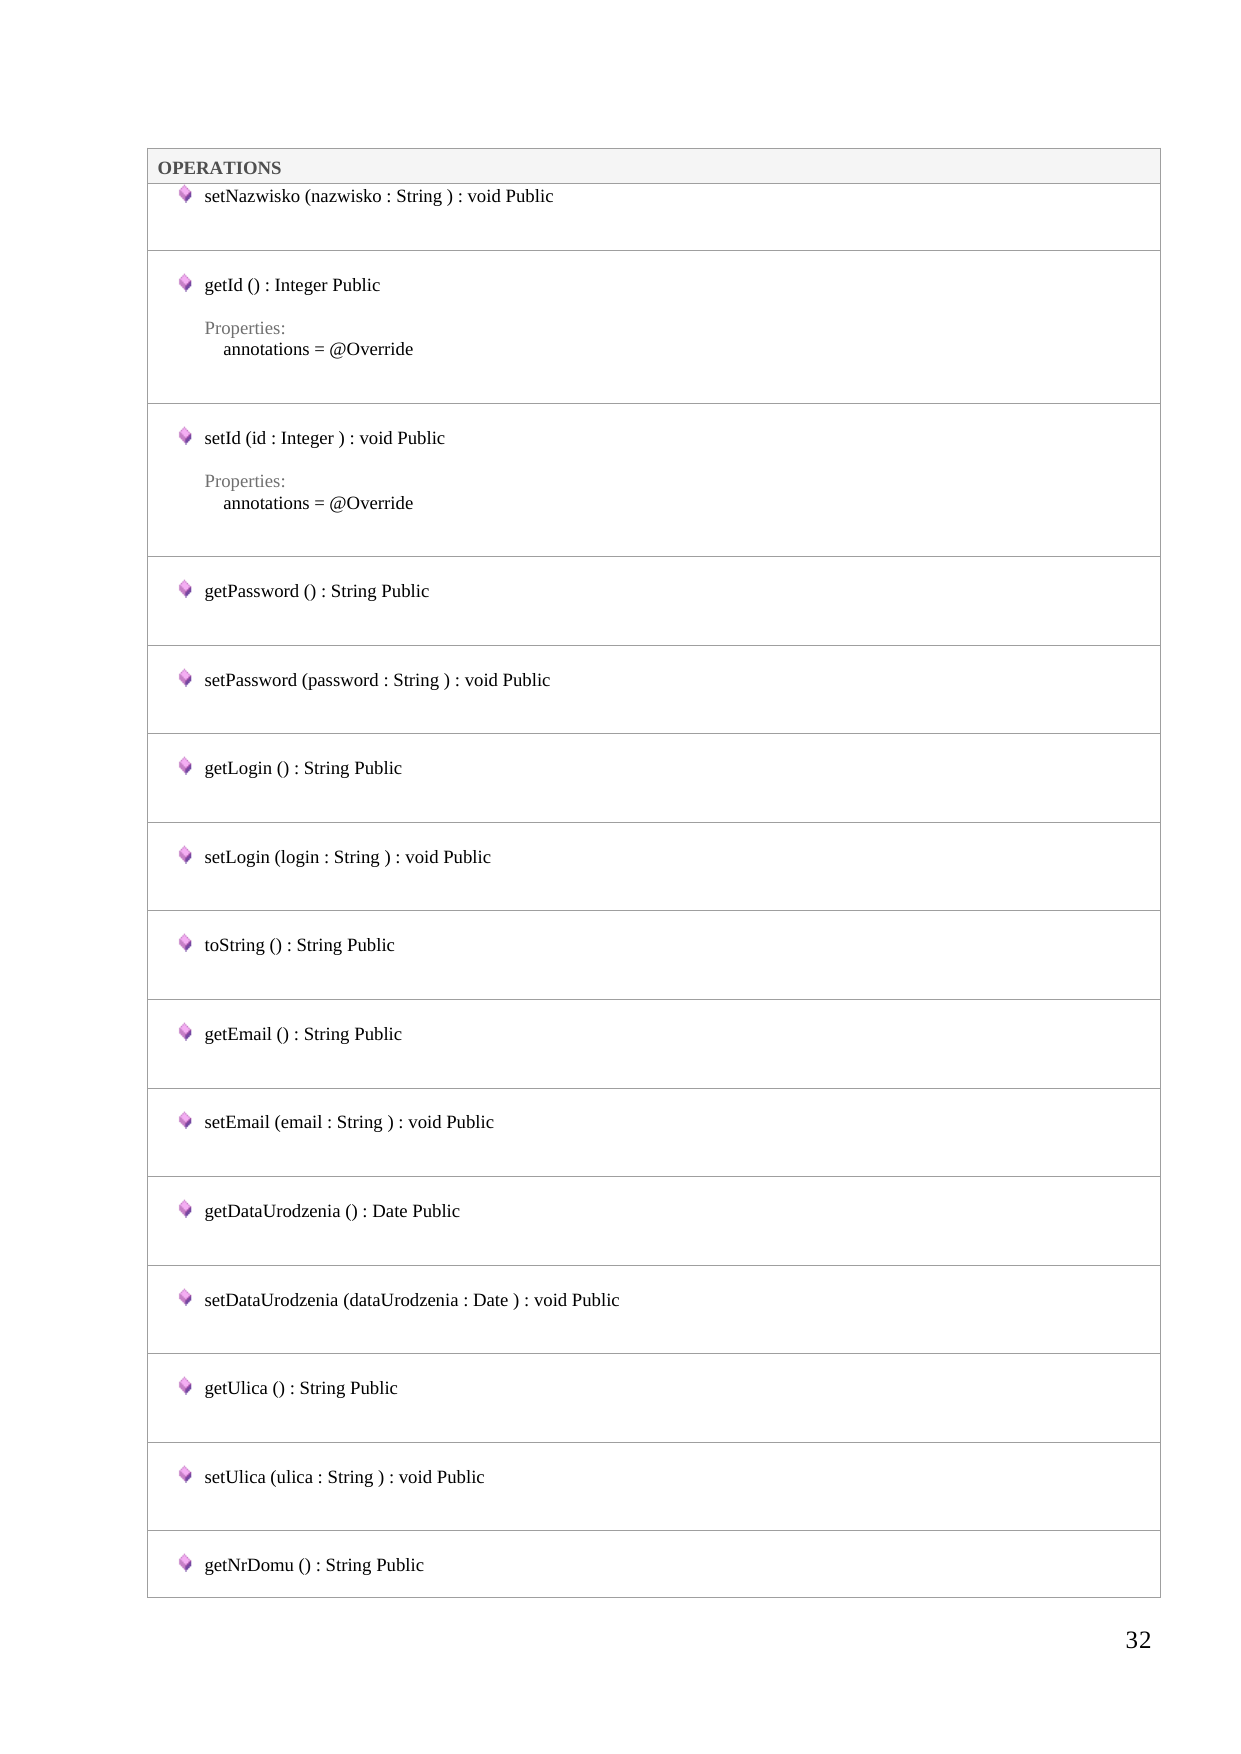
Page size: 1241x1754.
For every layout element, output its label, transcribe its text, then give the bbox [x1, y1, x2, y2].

picture [176, 578, 195, 598]
table_cell getPassword () : String Public [148, 557, 1160, 645]
table_cell setEmail (email : String ) : void Public [148, 1089, 1160, 1176]
table_cell toString () : String Public [148, 911, 1160, 999]
table_cell getNrDomu () : String Public [148, 1531, 1160, 1597]
table_cell getUlica () : String Public [148, 1354, 1160, 1442]
picture [176, 756, 195, 775]
table_cell setId (id : Integer ) : void Public Properties: annotations = @Override [148, 404, 1160, 556]
picture [176, 667, 195, 687]
table_cell setUlica (ulica : String ) : void Public [148, 1443, 1160, 1530]
picture [176, 1021, 195, 1041]
picture [176, 933, 195, 952]
picture [176, 1198, 195, 1218]
table_cell setPassword (password : String ) : void Public [148, 646, 1160, 733]
picture [176, 1375, 195, 1395]
table_cell getEmail () : String Public [148, 1000, 1160, 1087]
picture [176, 272, 195, 292]
table_cell getLogin () : String Public [148, 734, 1160, 822]
picture [176, 183, 195, 203]
picture [176, 1287, 195, 1306]
table_cell getId () : Integer Public Properties: annotations = @Override [148, 251, 1160, 403]
table_header OPERATIONS [148, 149, 1160, 183]
table_cell getDataUrodzenia () : Date Public [148, 1177, 1160, 1264]
picture [176, 844, 195, 864]
picture [176, 1464, 195, 1483]
table_cell setDataUrodzenia (dataUrodzenia : Date ) : void Public [148, 1266, 1160, 1353]
picture [176, 1110, 195, 1129]
table_cell setLogin (login : String ) : void Public [148, 823, 1160, 910]
picture [176, 1552, 195, 1572]
picture [176, 425, 195, 445]
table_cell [148, 184, 1160, 250]
